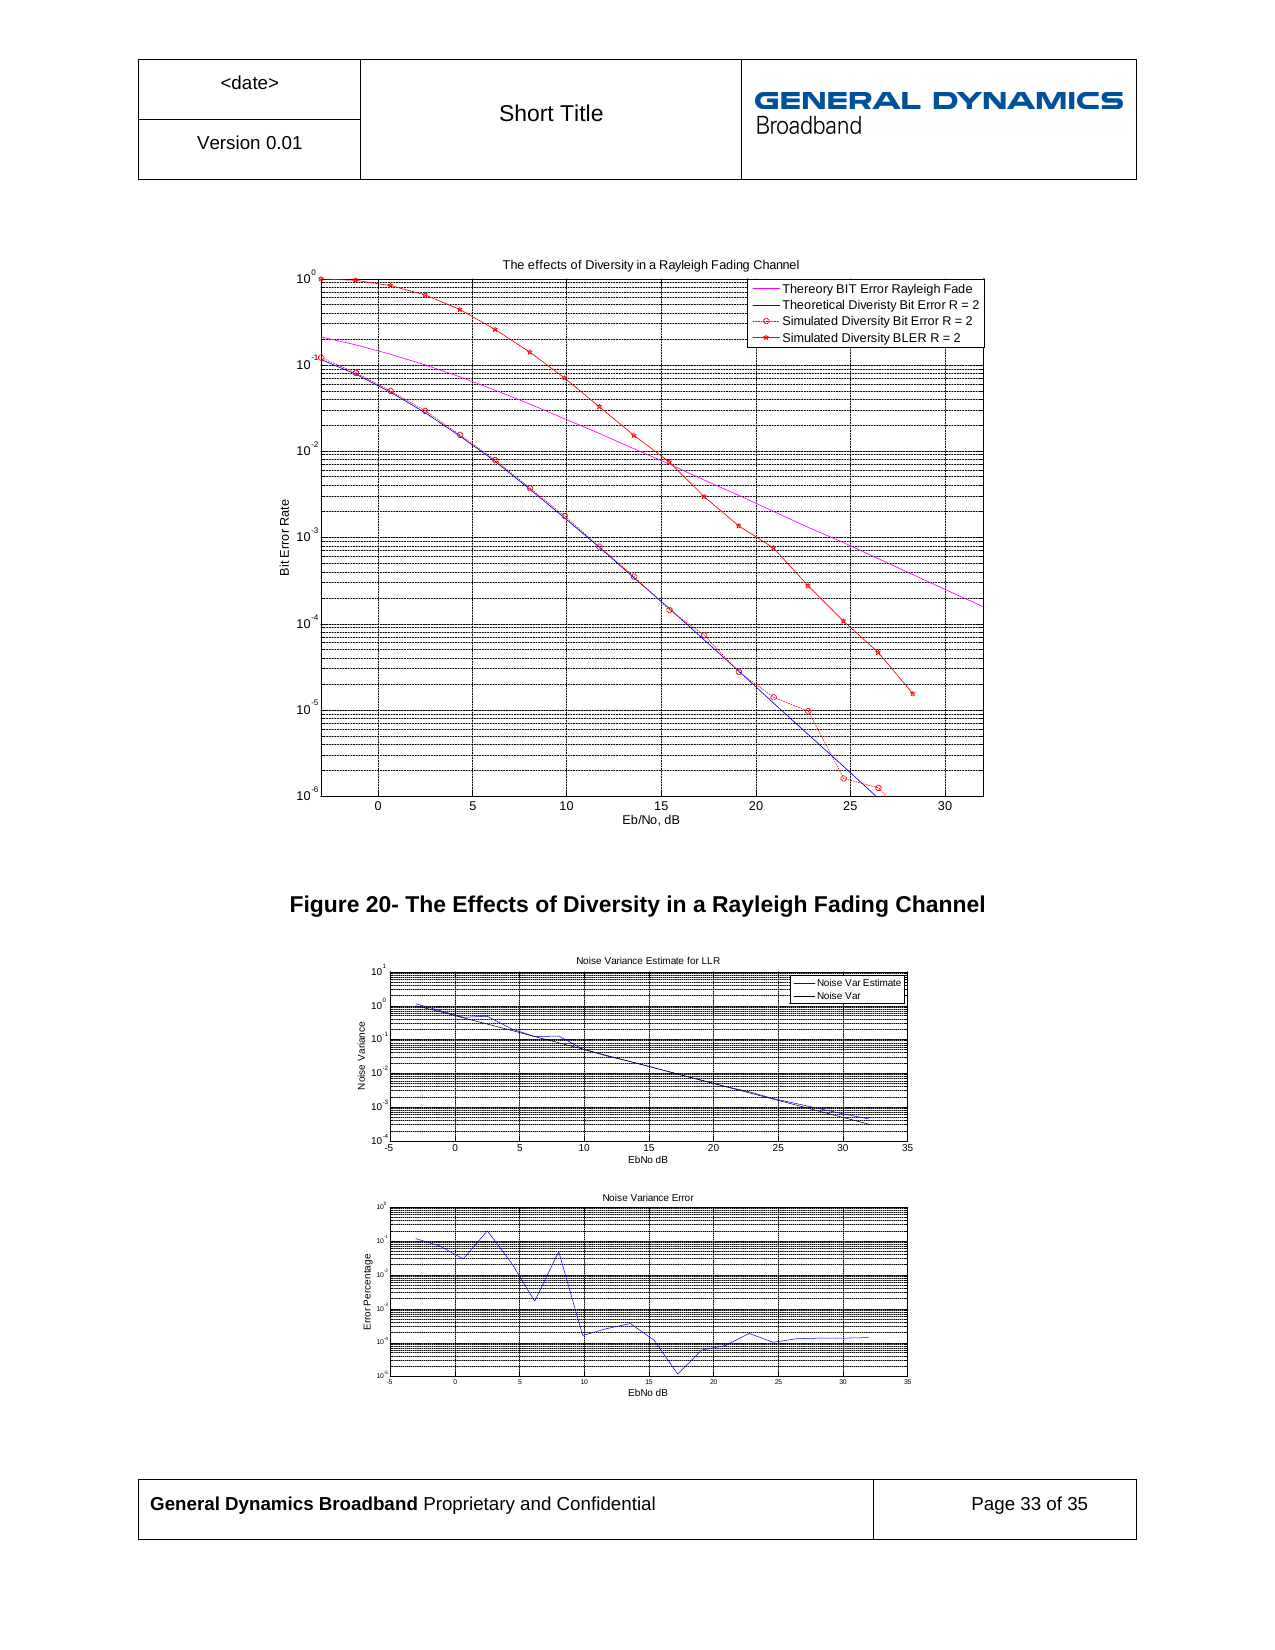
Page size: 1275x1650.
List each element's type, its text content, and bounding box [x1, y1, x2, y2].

picture [755, 92, 1123, 134]
